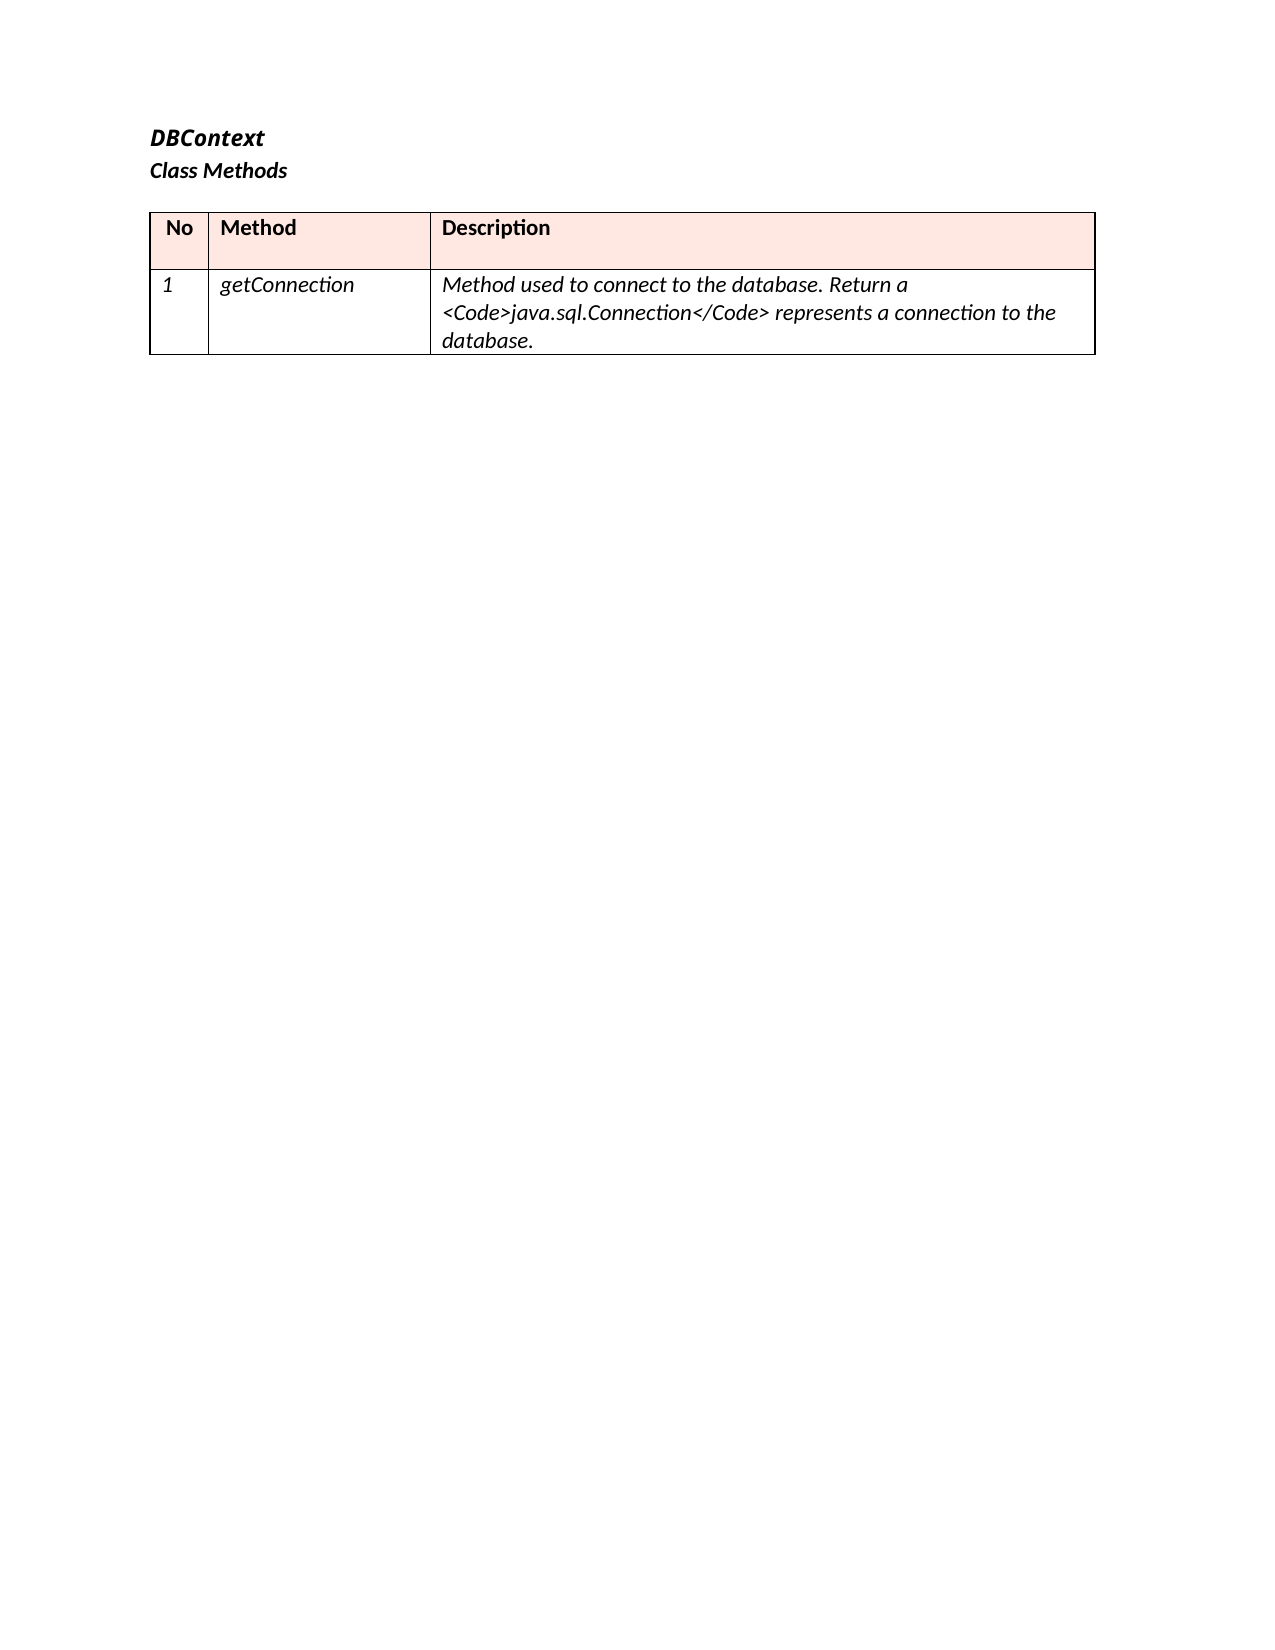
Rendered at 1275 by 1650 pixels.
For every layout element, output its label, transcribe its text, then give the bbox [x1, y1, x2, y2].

table_header No [151, 213, 208, 269]
table_cell getConnection [209, 270, 430, 354]
table_header Method [209, 213, 430, 269]
table_cell Method used to connect to the database. Return a <Code>java.sql.Connection</Code> represents a connection to the database. [431, 270, 1094, 354]
subtitle DBContext [150, 122, 1125, 153]
table_cell 1 [151, 270, 208, 354]
table_header Description [431, 213, 1094, 269]
text Class Methods [150, 156, 1125, 184]
